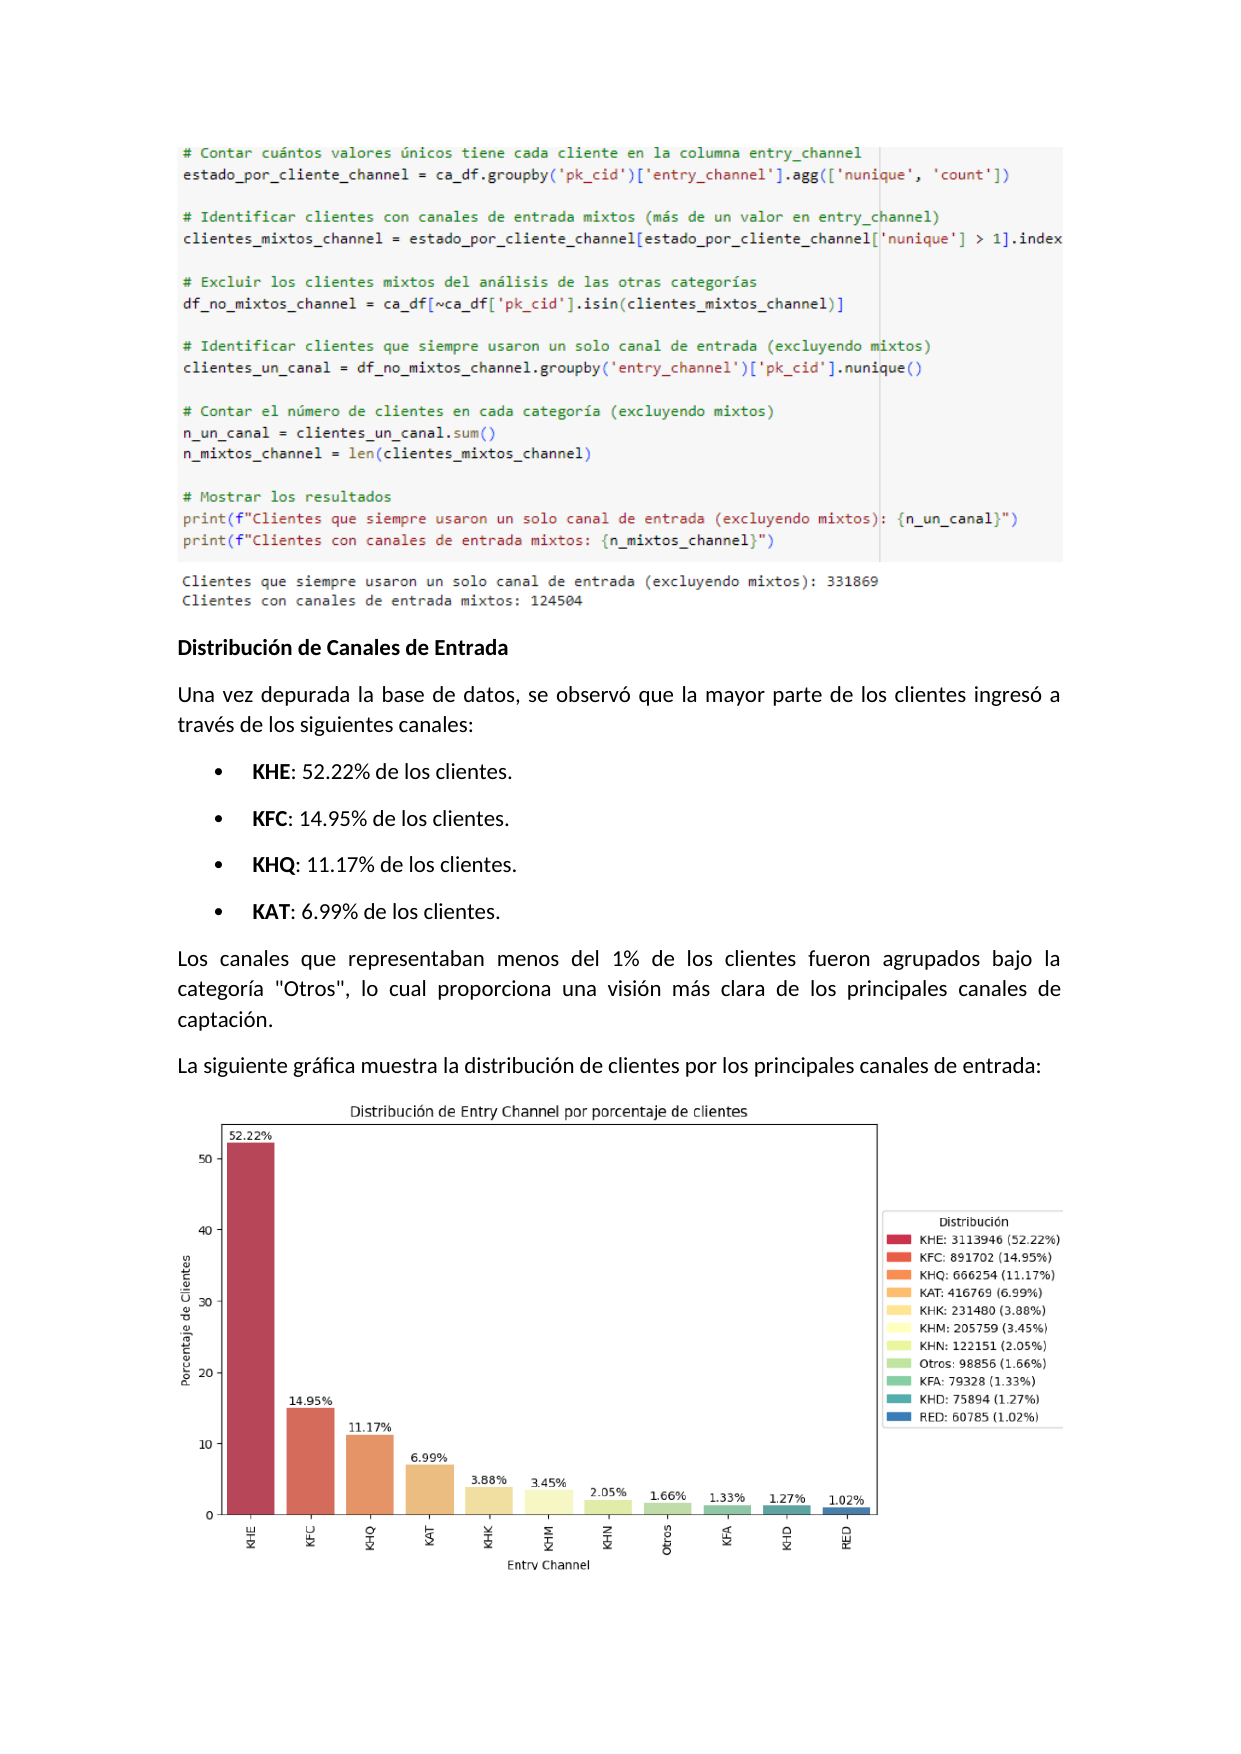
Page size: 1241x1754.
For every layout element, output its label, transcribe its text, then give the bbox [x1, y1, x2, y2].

text Los canales que representaban menos del 1% de los clientes fueron agrupados bajo la categoría "Otros", lo cual proporciona una visión más clara de los principales canales de captación. [177, 944, 1063, 1033]
list KFC: 14.95% de los clientes. [215, 804, 1063, 832]
picture [177, 1098, 1063, 1570]
list KHE: 52.22% de los clientes. [215, 757, 1063, 785]
text Distribución de Canales de Entrada [177, 633, 1063, 661]
list KHQ: 11.17% de los clientes. [215, 851, 1063, 879]
picture [177, 147, 1063, 614]
text Una vez depurada la base de datos, se observó que la mayor parte de los clientes ingresó a través de los siguientes canales: [177, 680, 1063, 738]
list KAT: 6.99% de los clientes. [215, 897, 1063, 926]
text La siguiente gráfica muestra la distribución de clientes por los principales canales de entrada: [177, 1052, 1063, 1080]
